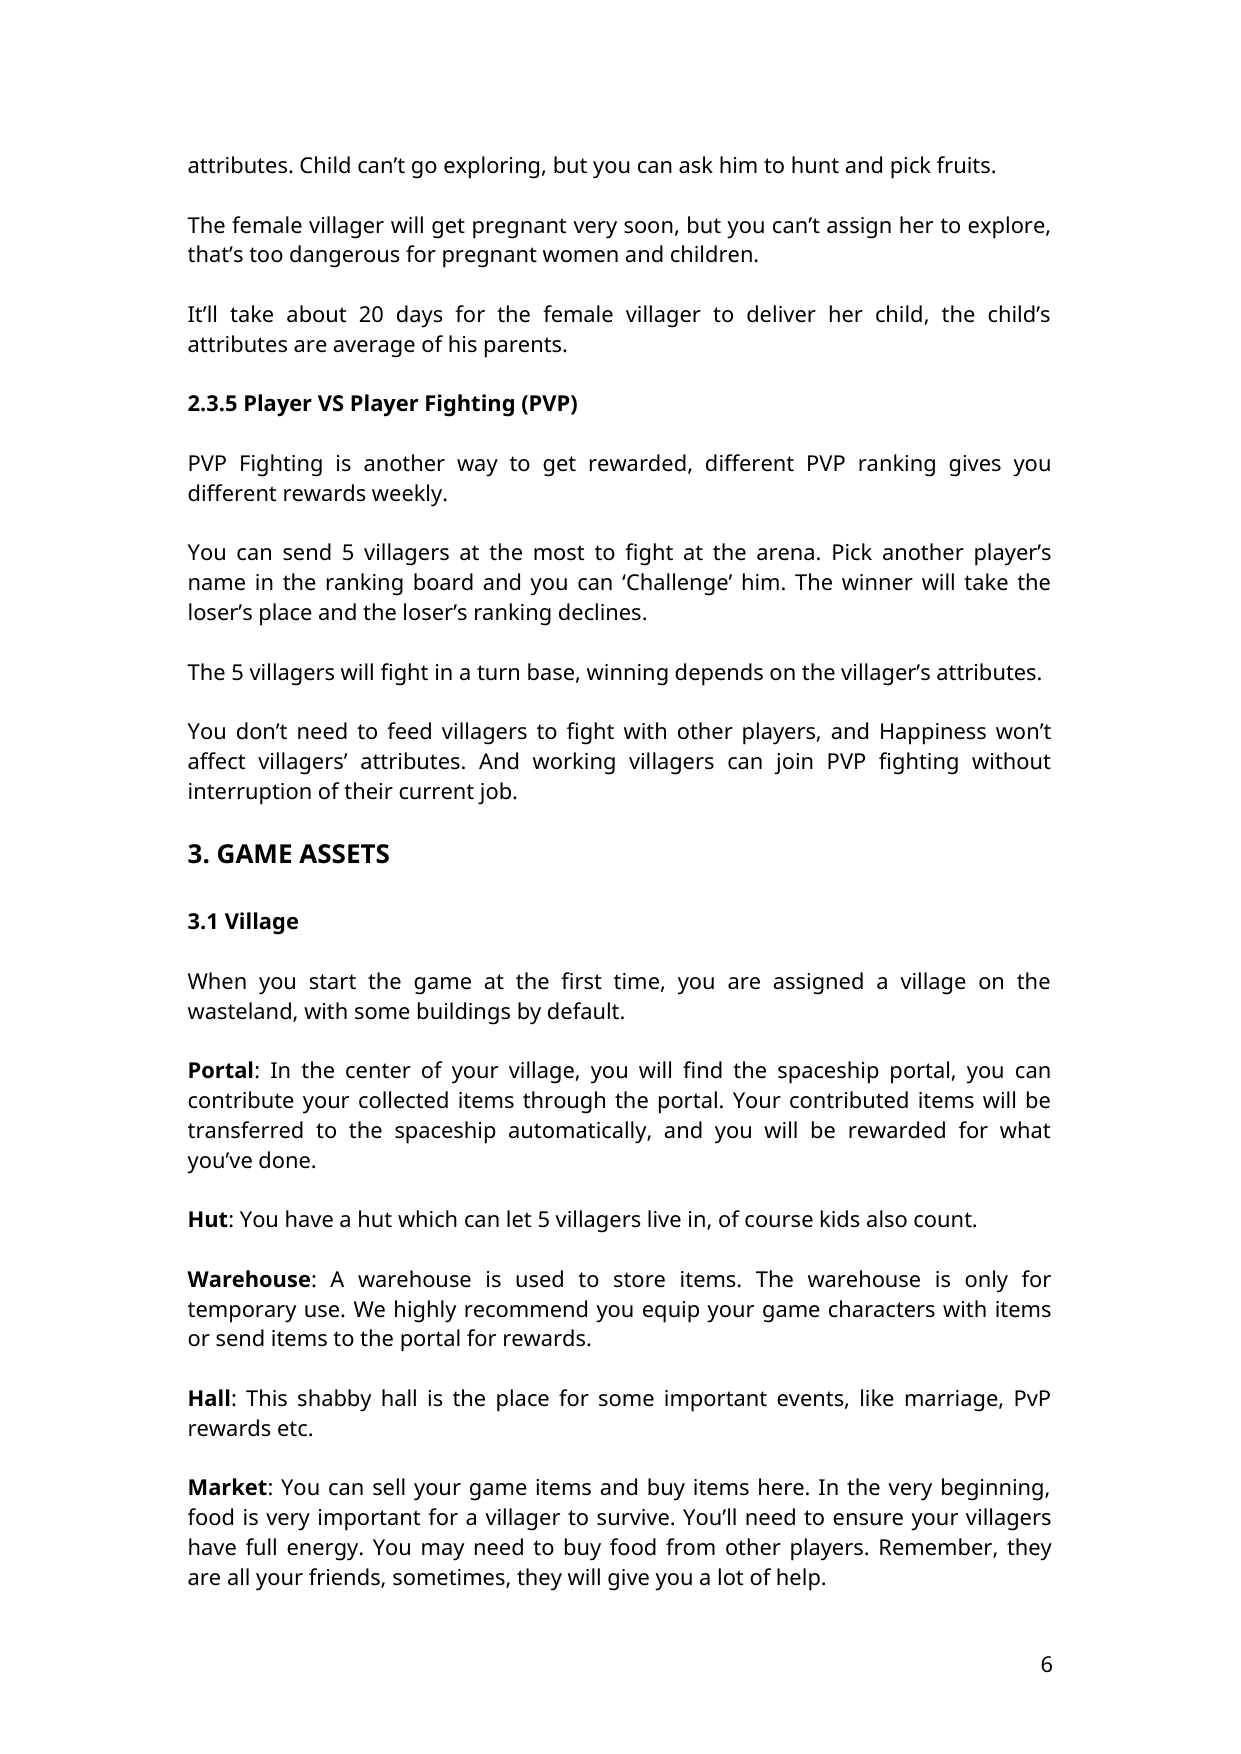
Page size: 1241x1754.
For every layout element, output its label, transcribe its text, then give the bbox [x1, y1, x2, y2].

text Warehouse: A warehouse is used to store items. The warehouse is only for temporary use. We highly recommend you equip your game characters with items or send items to the portal for rewards. [187, 1264, 1053, 1353]
text Portal: In the center of your village, you will find the spaceship portal, you can contribute your collected items through the portal. Your contributed items will be transferred to the spaceship automatically, and you will be rewarded for what you’ve done. [187, 1055, 1053, 1174]
text 2.3.5 Player VS Player Fighting (PVP) [187, 388, 1053, 418]
text Market: You can sell your game items and buy items here. In the very beginning, food is very important for a villager to survive. You’ll need to ensure your villagers have full energy. You may need to buy food from other players. Remember, they are all your friends, sometimes, they will give you a lot of help. [187, 1472, 1053, 1591]
text Hall: This shabby hall is the place for some important events, like marriage, PvP rewards etc. [187, 1383, 1053, 1442]
text When you start the game at the first time, you are assigned a village on the wasteland, with some buildings by default. [187, 966, 1053, 1025]
text It’ll take about 20 days for the female villager to deliver her child, the child’s attributes are average of his parents. [187, 299, 1053, 358]
text You don’t need to feed villagers to fight with other players, and Happiness won’t affect villagers’ attributes. And working villagers can join PVP fighting without interruption of their current job. [187, 716, 1053, 805]
text 3. GAME ASSETS [187, 835, 1053, 871]
text You can send 5 villagers at the most to fight at the arena. Pick another player’s name in the ranking board and you can ‘Challenge’ him. The winner will take the loser’s place and the loser’s ranking declines. [187, 537, 1053, 627]
text The 5 villagers will fight in a turn base, winning depends on the villager’s attributes. [187, 656, 1053, 686]
text The female villager will get pregnant very soon, but you can’t assign her to explore, that’s too dangerous for pregnant women and children. [187, 209, 1053, 269]
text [187, 150, 1053, 180]
text 3.1 Village [187, 906, 1053, 936]
text Hut: You have a hut which can let 5 villagers live in, of course kids also count. [187, 1204, 1053, 1234]
text PVP Fighting is another way to get rewarded, different PVP ranking gives you different rewards weekly. [187, 448, 1053, 507]
